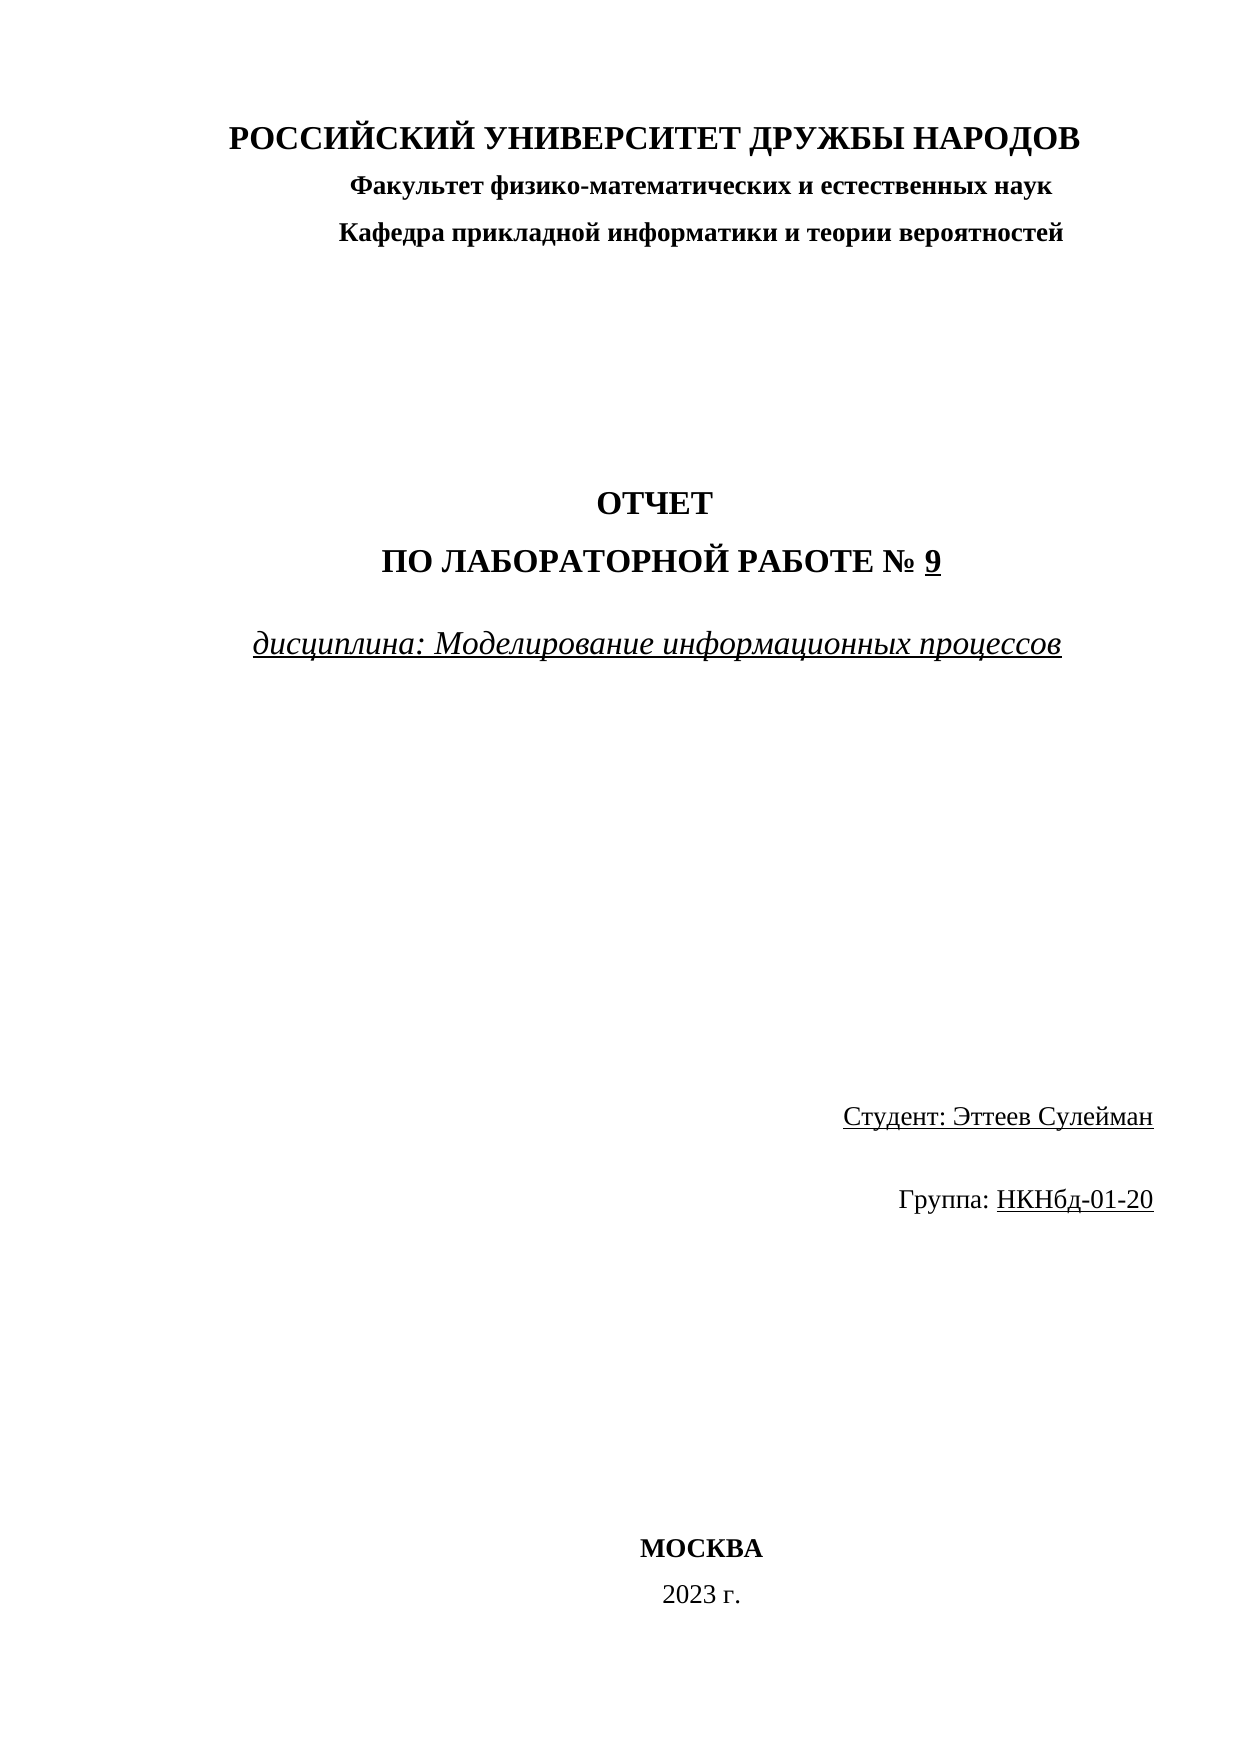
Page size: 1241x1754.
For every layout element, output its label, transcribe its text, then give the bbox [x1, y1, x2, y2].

text Кафедра прикладной информатики и теории вероятностей [251, 216, 1152, 247]
text Группа: НКНбд-01-20 [177, 1183, 1153, 1214]
subtitle ОТЧЕТ [176, 484, 1133, 522]
text МОСКВА [251, 1532, 1152, 1563]
text РОССИЙСКИЙ УНИВЕРСИТЕТ ДРУЖБЫ НАРОДОВ [229, 118, 1152, 156]
text ПО ЛАБОРАТОРНОЙ РАБОТЕ № 9 [381, 541, 1152, 579]
text Студент: Эттеев Сулейман [177, 1101, 1153, 1132]
text Факультет физико-математических и естественных наук [251, 169, 1152, 201]
text 2023 г. [251, 1578, 1152, 1610]
text дисциплина: Моделирование информационных процессов [252, 623, 1152, 661]
